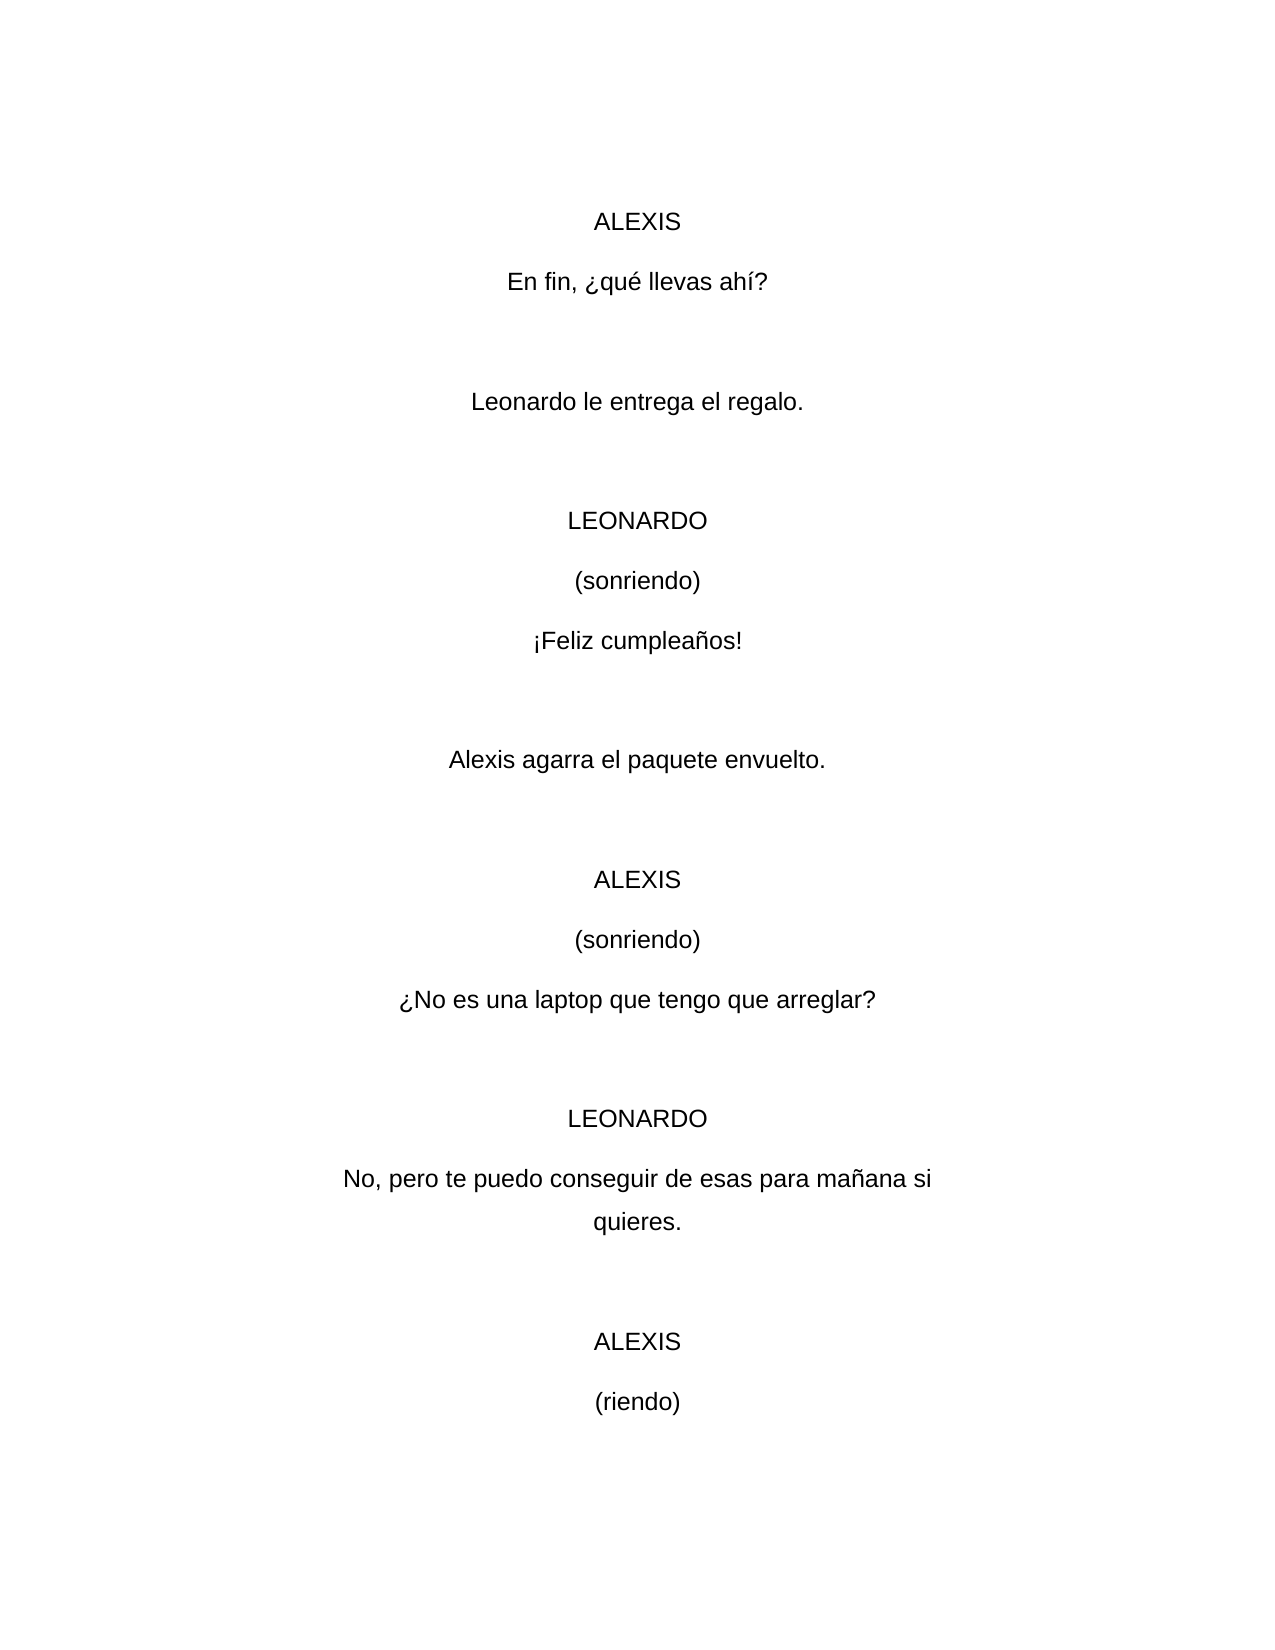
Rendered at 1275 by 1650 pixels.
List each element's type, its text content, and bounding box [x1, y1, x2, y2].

text ALEXIS [325, 207, 950, 236]
text No, pero te puedo conseguir de esas para mañana si quieres. [325, 1164, 950, 1236]
text ¡Feliz cumpleaños! [325, 626, 950, 655]
text (sonriendo) [325, 925, 950, 954]
text Alexis agarra el paquete envuelto. [177, 746, 1098, 774]
text ALEXIS [325, 1327, 950, 1356]
text (riendo) [325, 1387, 950, 1415]
text LEONARDO [325, 1104, 950, 1133]
text ¿No es una laptop que tengo que arreglar? [325, 985, 950, 1013]
text LEONARDO [325, 506, 950, 535]
text ALEXIS [325, 865, 950, 894]
text Leonardo le entrega el regalo. [177, 387, 1098, 416]
text En fin, ¿qué llevas ahí? [325, 267, 950, 296]
text (sonriendo) [325, 566, 950, 595]
